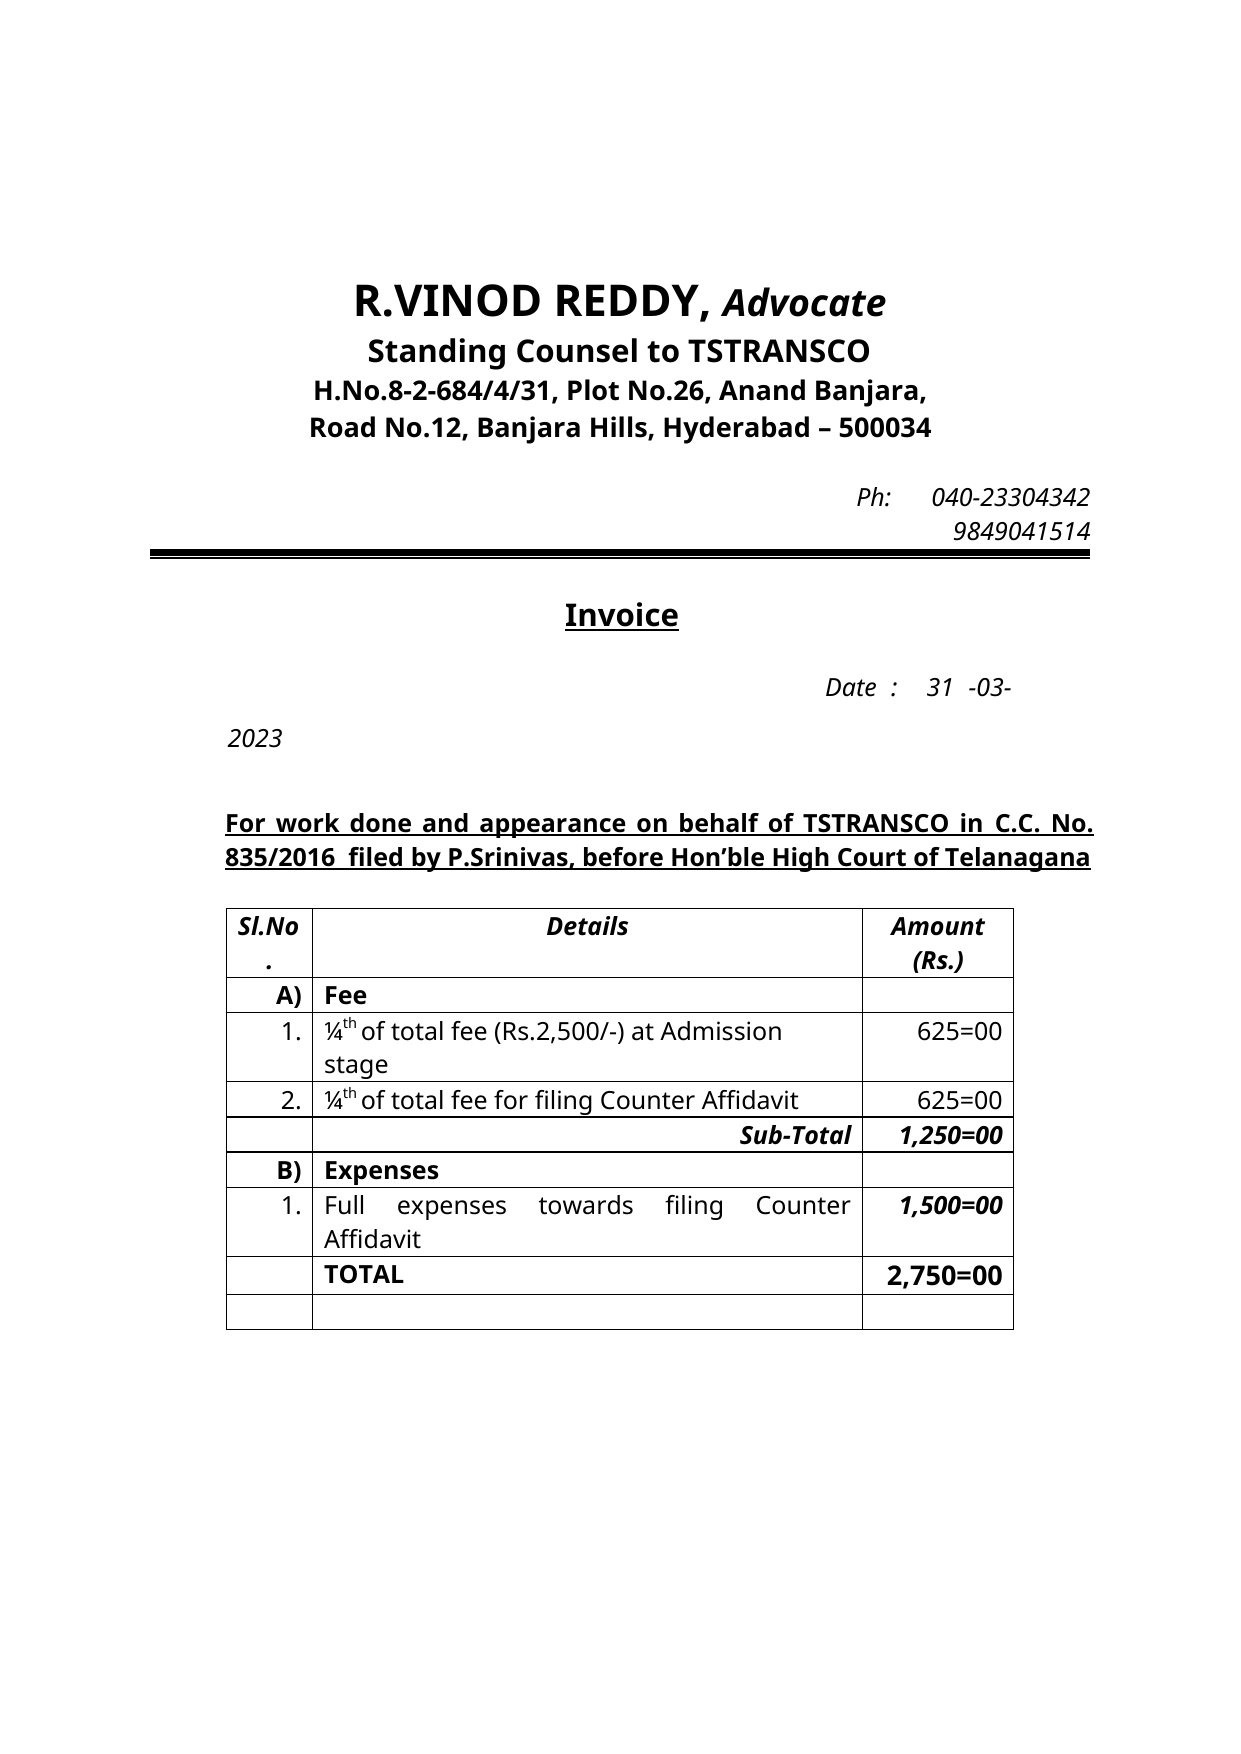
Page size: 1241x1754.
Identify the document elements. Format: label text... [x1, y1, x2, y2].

table_cell 1,250=00 [863, 1118, 1013, 1151]
text Road No.12, Banjara Hills, Hyderabad – 500034 [150, 408, 1090, 445]
table_cell ¼th of total fee (Rs.2,500/-) at Admission stage [313, 1013, 862, 1081]
table_cell [227, 1295, 312, 1329]
table_cell 625=00 [863, 1013, 1013, 1081]
table_cell Fee [313, 978, 862, 1012]
text Invoice [150, 593, 1094, 635]
table_cell Sub-Total [313, 1118, 862, 1151]
table_cell Expenses [313, 1153, 862, 1187]
text Ph: 040-23304342 [150, 479, 1090, 513]
table_cell [863, 978, 1013, 1012]
table_cell B) [227, 1153, 312, 1187]
table_cell 2. [227, 1082, 312, 1116]
table_cell 2,750=00 [863, 1257, 1013, 1294]
table_cell A) [227, 978, 312, 1012]
text H.No.8-2-684/4/31, Plot No.26, Anand Banjara, [150, 371, 1090, 408]
table_cell [227, 1257, 312, 1294]
text For work done and appearance on behalf of TSTRANSCO in C.C. No. 835/2016 filed by P.Srinivas, before Hon’ble High Court of Telanagana [225, 806, 1094, 834]
text For work done and appearance on behalf of TSTRANSCO in C.C. No. 835/2016 filed by P.Srinivas, before Hon’ble High Court of Telanagana [225, 836, 1094, 874]
table_header Amount (Rs.) [863, 909, 1013, 977]
table_cell [313, 1295, 862, 1329]
table_cell Full expenses towards filing Counter Affidavit [313, 1188, 862, 1256]
table_cell 1. [227, 1013, 312, 1081]
table_cell 1,500=00 [863, 1188, 1013, 1256]
table_header Details [313, 909, 862, 977]
text R.VINOD REDDY, Advocate [227, 269, 1012, 329]
table_cell [227, 1118, 312, 1151]
text Standing Counsel to TSTRANSCO [227, 329, 1012, 371]
table_cell [863, 1153, 1013, 1187]
text 9849041514 [150, 513, 1090, 549]
table_header Sl.No. [227, 909, 312, 977]
table_cell [863, 1295, 1013, 1329]
table_cell 1. [227, 1188, 312, 1256]
table_cell ¼th of total fee for filing Counter Affidavit [313, 1082, 862, 1116]
text Date : 31 -03-2023 [227, 669, 1012, 754]
table_cell 625=00 [863, 1082, 1013, 1116]
table_cell TOTAL [313, 1257, 862, 1294]
